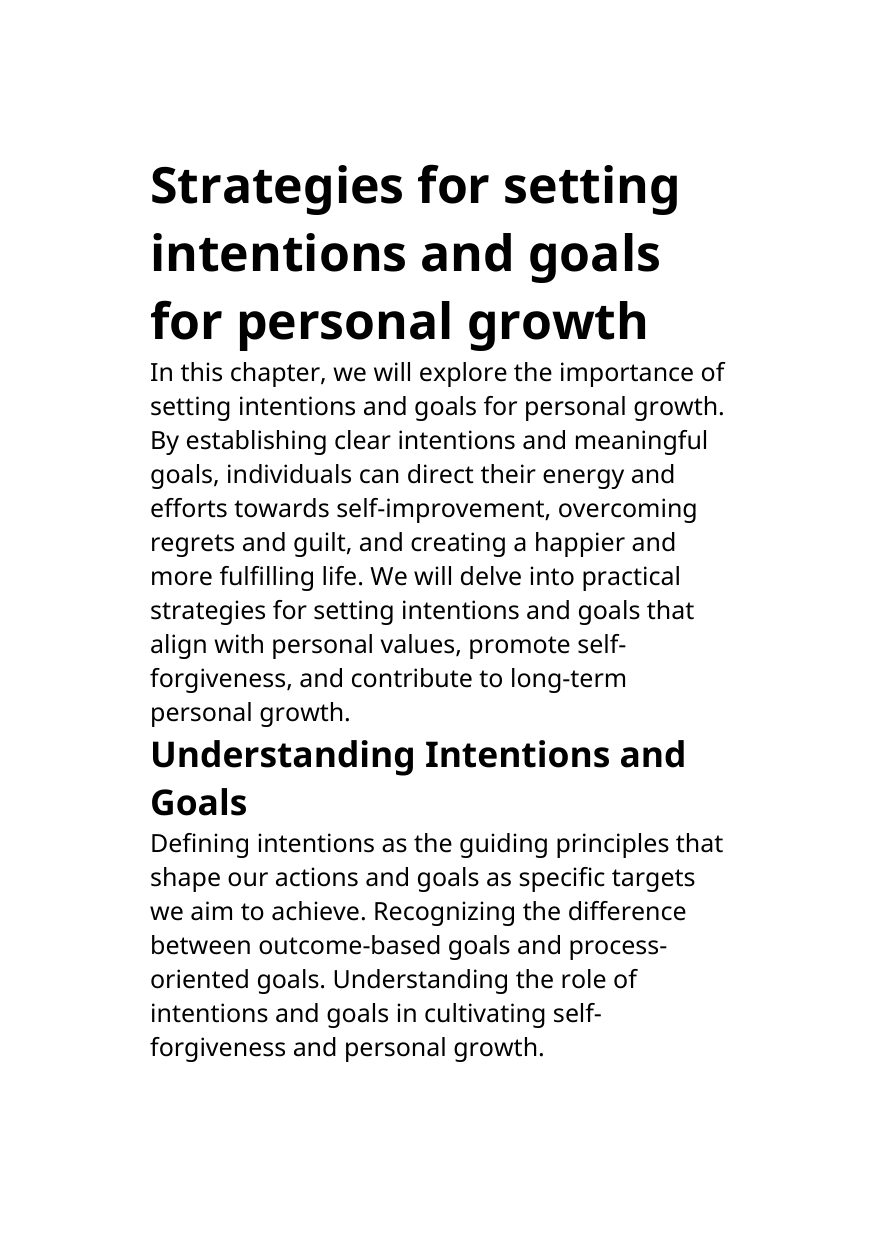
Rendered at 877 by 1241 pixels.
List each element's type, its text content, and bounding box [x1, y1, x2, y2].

subtitle Understanding Intentions and Goals [150, 729, 727, 826]
text Defining intentions as the guiding principles that shape our actions and goals as specific targets we aim to achieve. Recognizing the difference between outcome-based goals and process-oriented goals. Understanding the role of intentions and goals in cultivating self-forgiveness and personal growth. [150, 826, 727, 1064]
subtitle Strategies for setting intentions and goals for personal growth [150, 150, 727, 354]
text In this chapter, we will explore the importance of setting intentions and goals for personal growth. By establishing clear intentions and meaningful goals, individuals can direct their energy and efforts towards self-improvement, overcoming regrets and guilt, and creating a happier and more fulfilling life. We will delve into practical strategies for setting intentions and goals that align with personal values, promote self-forgiveness, and contribute to long-term personal growth. [150, 354, 727, 729]
